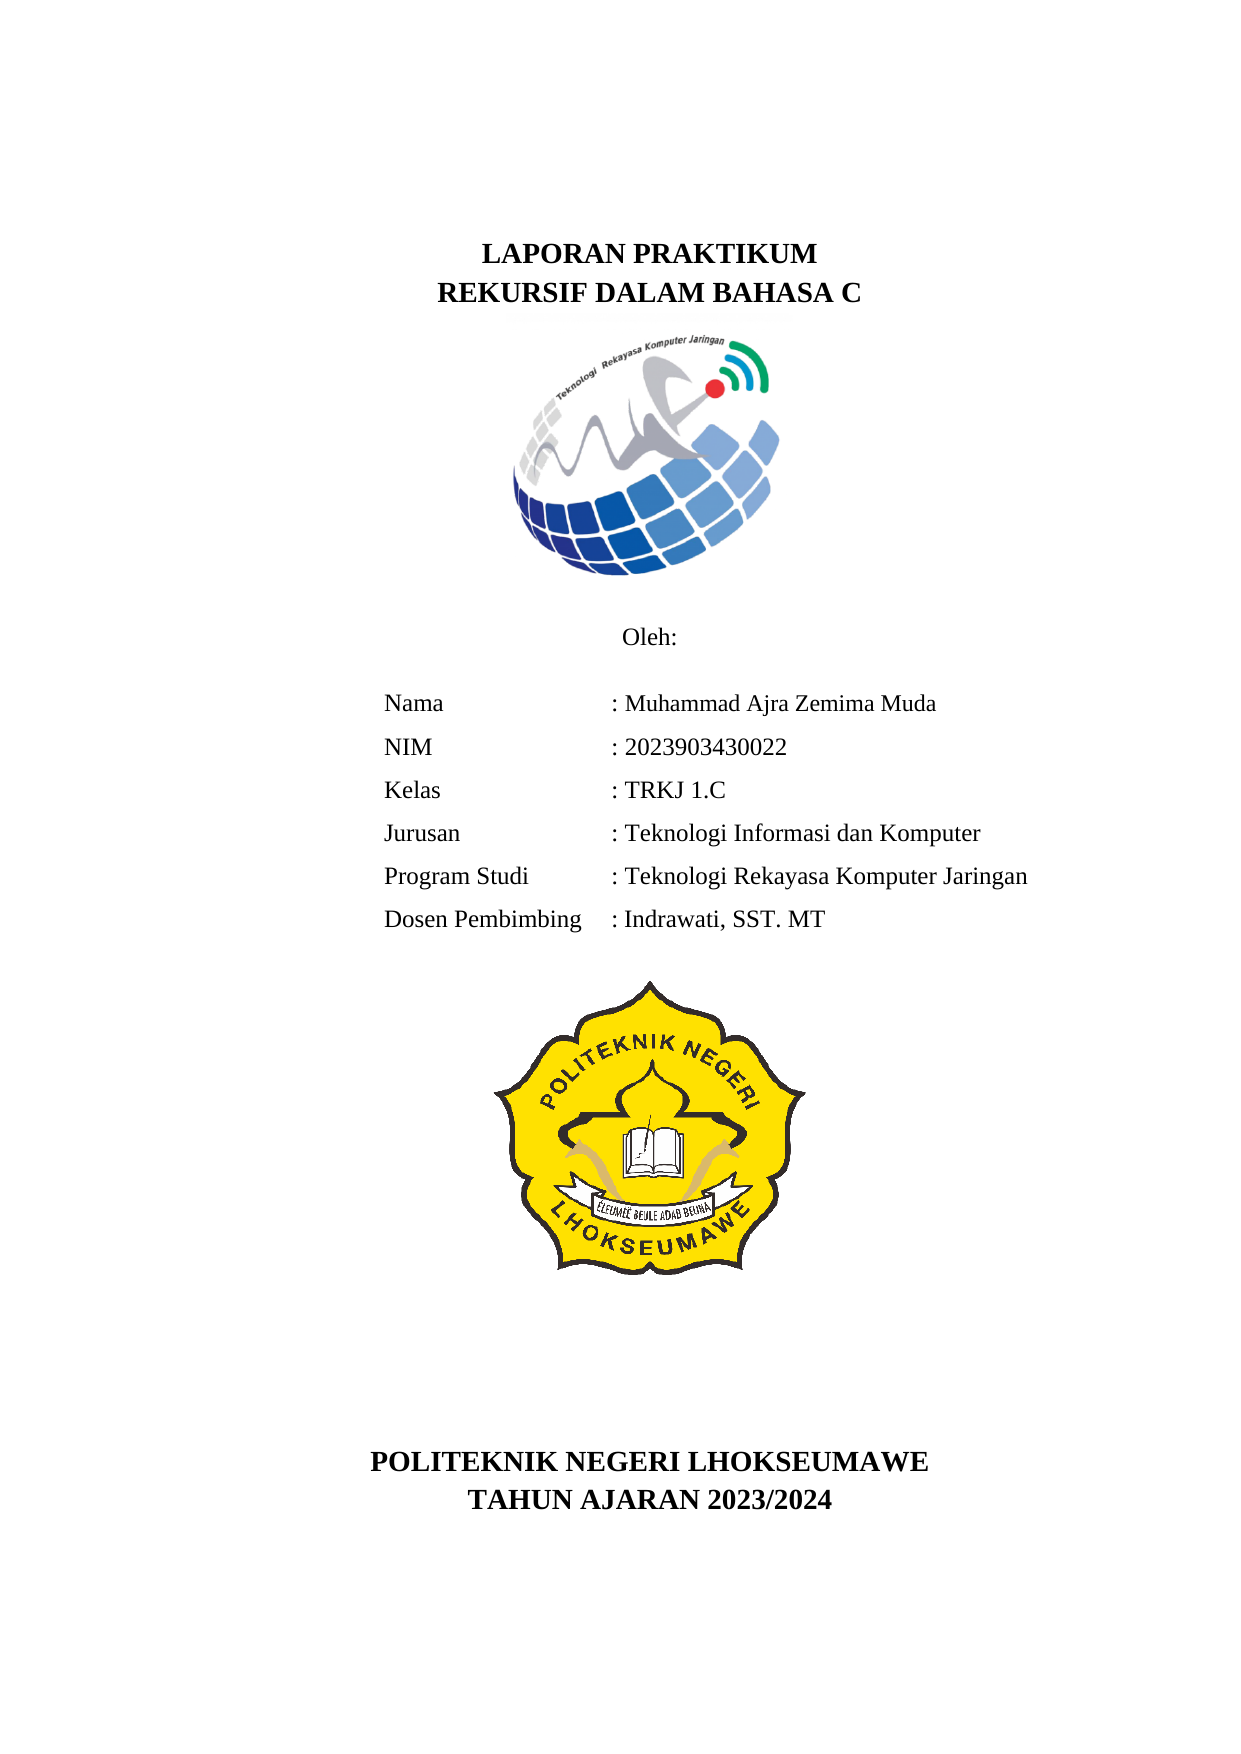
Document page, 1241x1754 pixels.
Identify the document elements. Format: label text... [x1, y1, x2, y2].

picture [493, 980, 806, 1275]
text Nama : Muhammad Ajra Zemima Muda [311, 688, 1063, 717]
text TAHUN AJARAN 2023/2024 [236, 1482, 1063, 1516]
text REKURSIF DALAM BAHASA C [236, 275, 1063, 308]
text NIM : 2023903430022 [311, 732, 1063, 760]
text POLITEKNIK NEGERI LHOKSEUMAWE [236, 1444, 1063, 1477]
text Dosen Pembimbing : Indrawati, SST. MT [311, 904, 1063, 933]
text Oleh: [236, 622, 1063, 651]
text Program Studi : Teknologi Rekayasa Komputer Jaringan [311, 861, 1063, 890]
text LAPORAN PRAKTIKUM [236, 236, 1063, 270]
text Jurusan : Teknologi Informasi dan Komputer [311, 818, 1063, 847]
picture [506, 313, 793, 586]
text Kelas : TRKJ 1.C [311, 775, 1063, 803]
